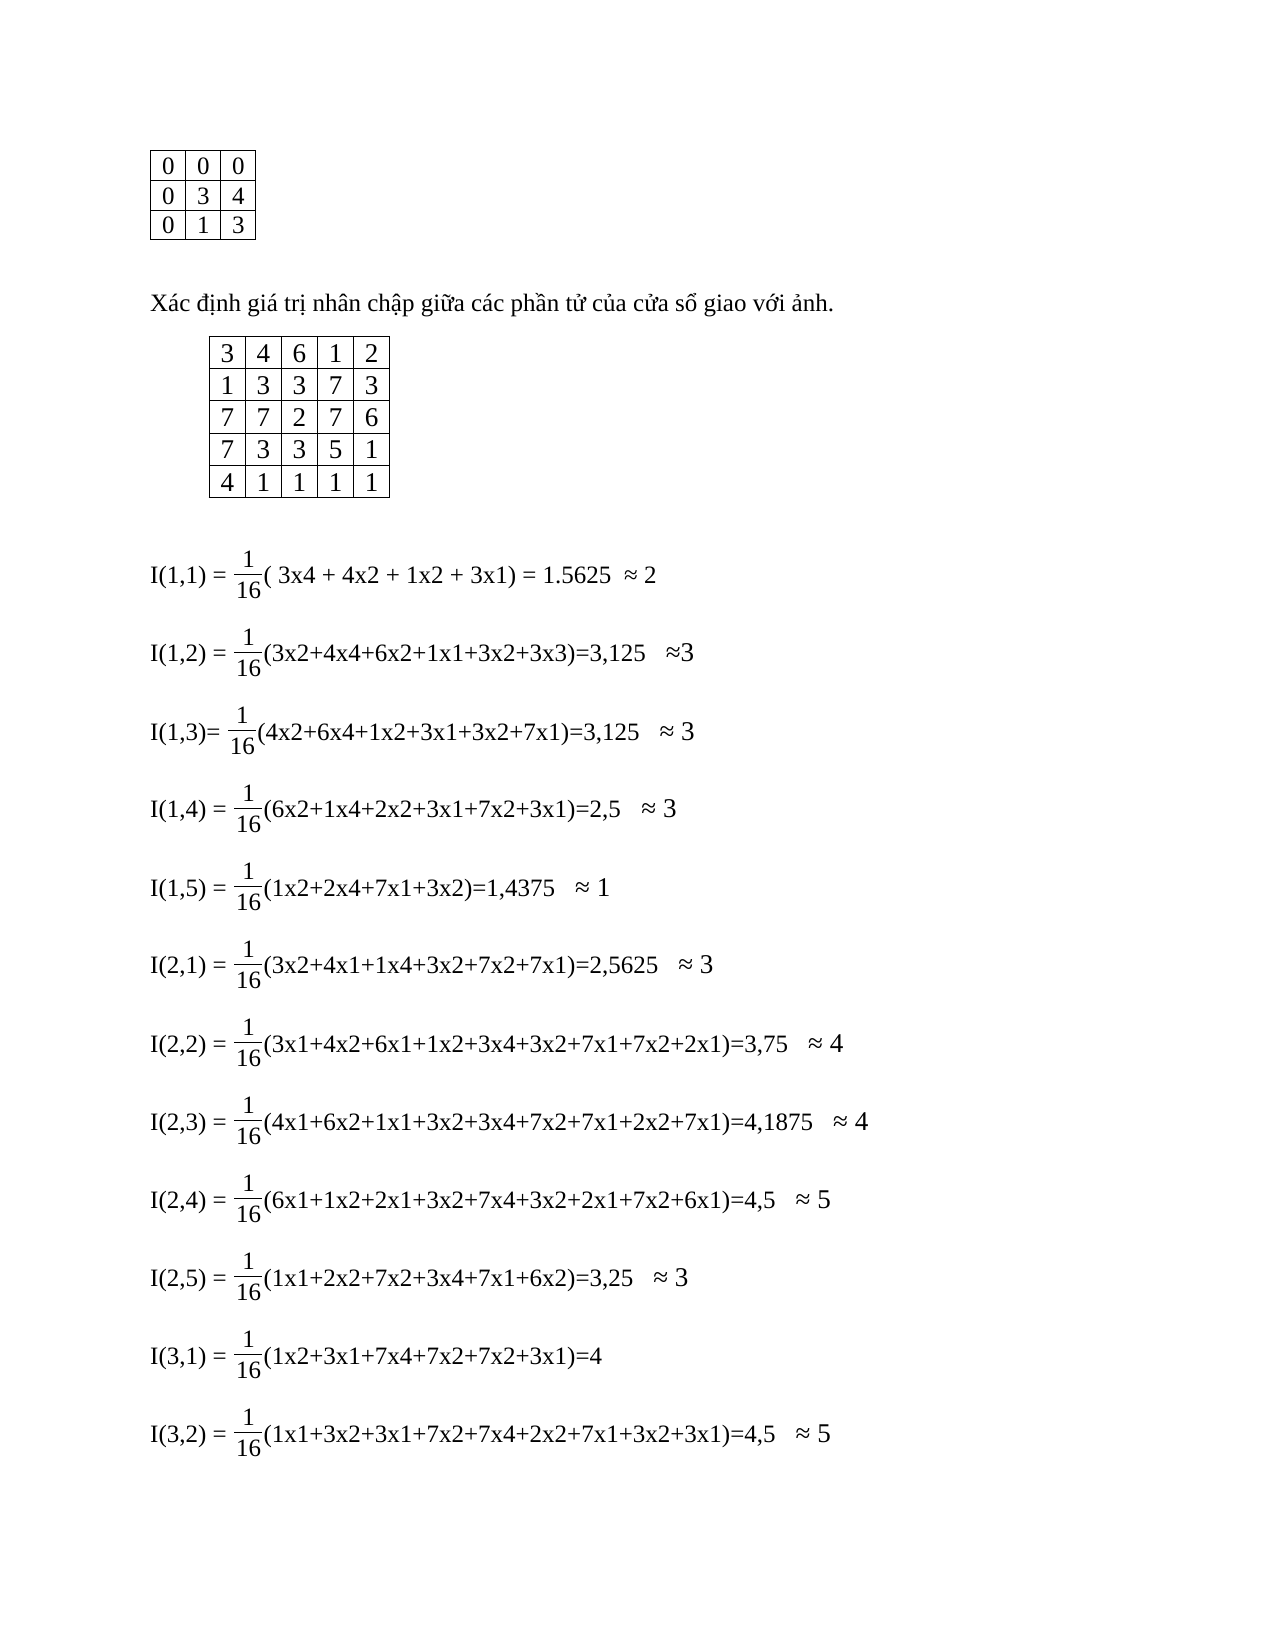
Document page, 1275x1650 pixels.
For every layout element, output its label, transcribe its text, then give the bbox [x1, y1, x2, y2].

table_cell 3 [282, 369, 317, 400]
table_cell 3 [354, 369, 389, 400]
text I(1,1) = ( 3x4 + 4x2 + 1x2 + 3x1) = 1.5625 ≈ 2 [150, 546, 1125, 604]
table_cell 7 [318, 369, 353, 400]
text I(1,3)= (4x2+6x4+1x2+3x1+3x2+7x1)=3,125 ≈ 3 [150, 701, 1125, 760]
table_header 0 [221, 151, 255, 180]
table_cell 0 [151, 181, 185, 209]
table_header 3 [210, 337, 245, 368]
table_cell 1 [186, 211, 220, 239]
table_header 0 [151, 151, 185, 180]
table_cell 7 [318, 401, 353, 432]
text I(1,5) = (1x2+2x4+7x1+3x2)=1,4375 ≈ 1 [150, 857, 1125, 916]
table_cell 3 [186, 181, 220, 209]
text I(2,2) = (3x1+4x2+6x1+1x2+3x4+3x2+7x1+7x2+2x1)=3,75 ≈ 4 [150, 1013, 1125, 1072]
table_cell 3 [246, 369, 281, 400]
table_cell 1 [210, 369, 245, 400]
table_cell 7 [210, 401, 245, 432]
table_cell 1 [354, 434, 389, 464]
text I(2,1) = (3x2+4x1+1x4+3x2+7x2+7x1)=2,5625 ≈ 3 [150, 936, 1125, 994]
table_cell 1 [318, 466, 353, 497]
text Xác định giá trị nhân chập giữa các phần tử của cửa sổ giao với ảnh. [150, 288, 1125, 317]
table_header 1 [318, 337, 353, 368]
table_cell 3 [246, 434, 281, 464]
table_cell 1 [282, 466, 317, 497]
table_header 2 [354, 337, 389, 368]
table_header 0 [186, 151, 220, 180]
table_cell 3 [282, 434, 317, 464]
table_cell 4 [210, 466, 245, 497]
table_cell 7 [210, 434, 245, 464]
text I(3,2) = (1x1+3x2+3x1+7x2+7x4+2x2+7x1+3x2+3x1)=4,5 ≈ 5 [150, 1403, 1125, 1462]
table_cell 0 [151, 211, 185, 239]
table_cell 6 [354, 401, 389, 432]
table_cell 5 [318, 434, 353, 464]
text I(2,4) = (6x1+1x2+2x1+3x2+7x4+3x2+2x1+7x2+6x1)=4,5 ≈ 5 [150, 1169, 1125, 1228]
table_cell 3 [221, 211, 255, 239]
text I(2,3) = (4x1+6x2+1x1+3x2+3x4+7x2+7x1+2x2+7x1)=4,1875 ≈ 4 [150, 1092, 1125, 1151]
table_cell 7 [246, 401, 281, 432]
text I(2,5) = (1x1+2x2+7x2+3x4+7x1+6x2)=3,25 ≈ 3 [150, 1248, 1125, 1307]
text I(3,1) = (1x2+3x1+7x4+7x2+7x2+3x1)=4 [150, 1326, 1125, 1384]
text I(1,2) = (3x2+4x4+6x2+1x1+3x2+3x3)=3,125 ≈3 [150, 623, 1125, 682]
table_cell 2 [282, 401, 317, 432]
table_header 4 [246, 337, 281, 368]
text I(1,4) = (6x2+1x4+2x2+3x1+7x2+3x1)=2,5 ≈ 3 [150, 779, 1125, 838]
table_cell 4 [221, 181, 255, 209]
table_cell 1 [354, 466, 389, 497]
table_cell 1 [246, 466, 281, 497]
table_header 6 [282, 337, 317, 368]
